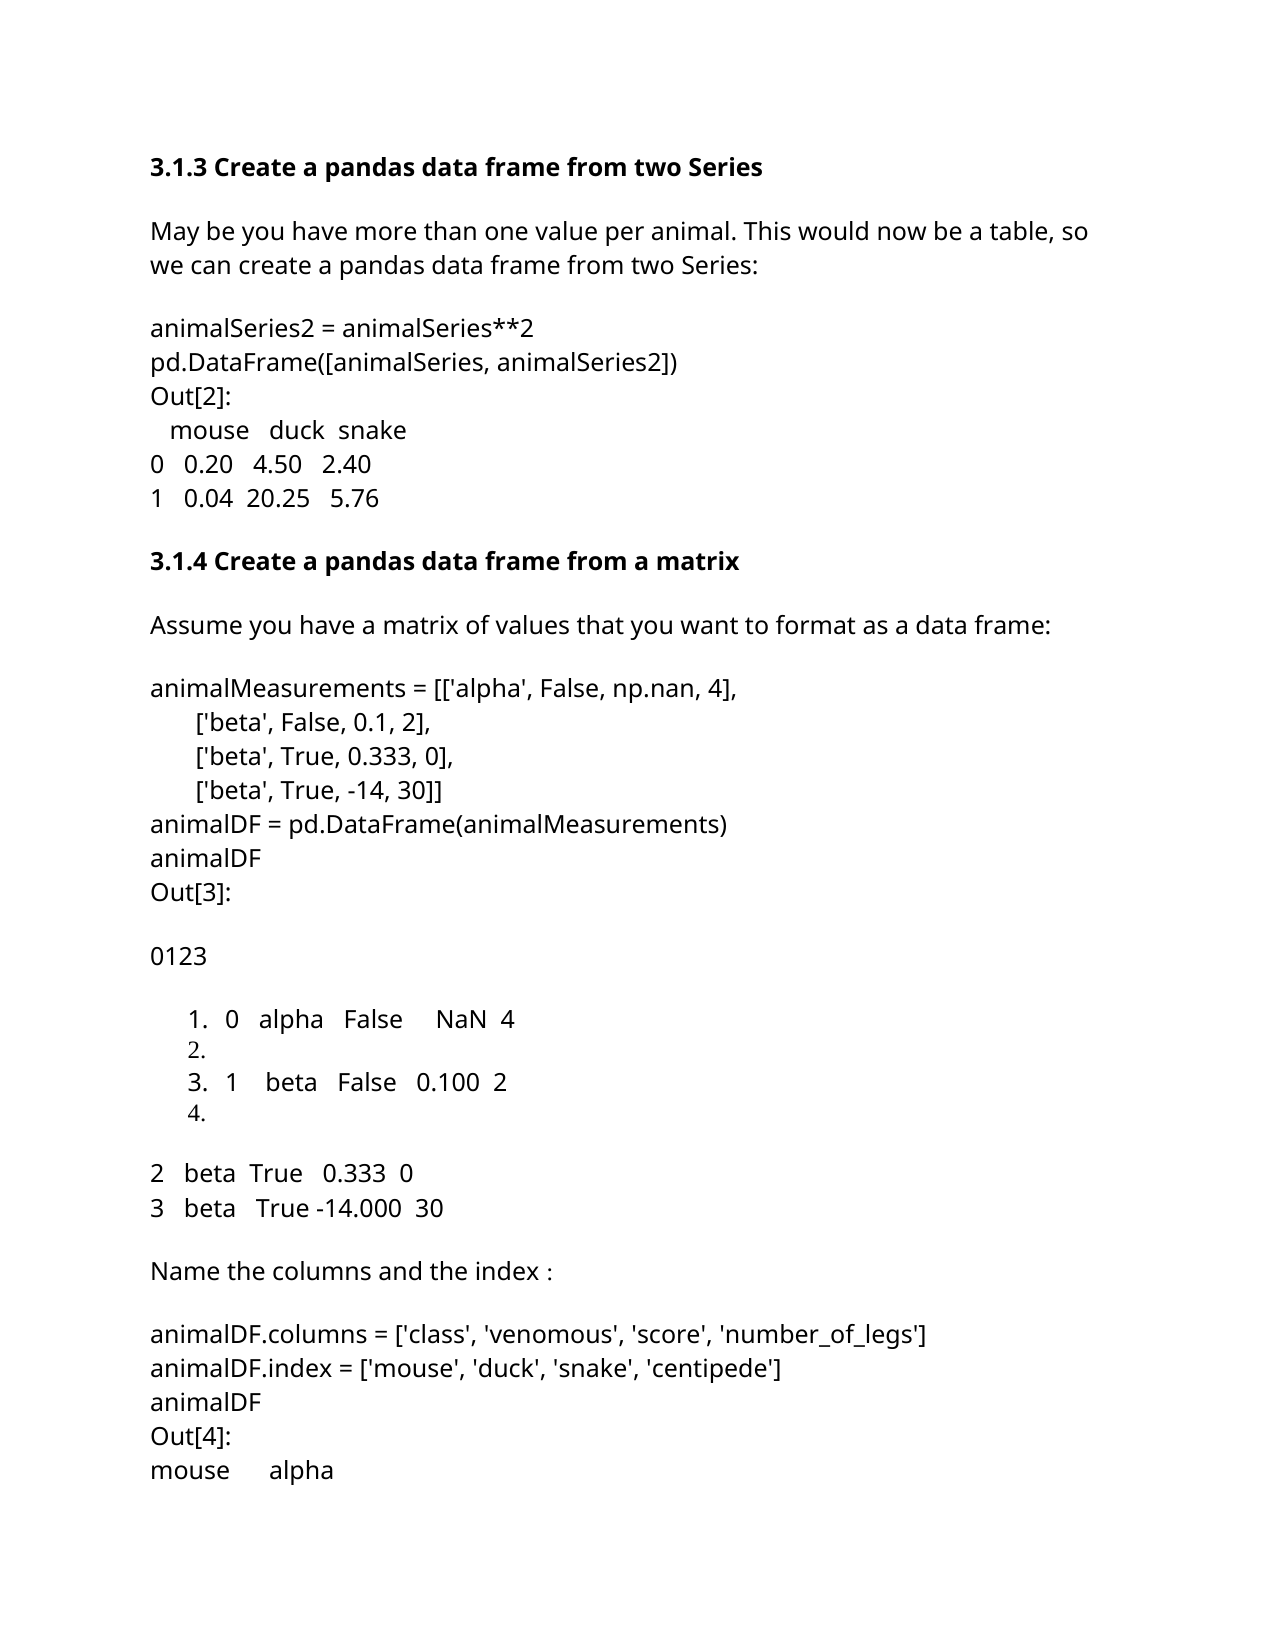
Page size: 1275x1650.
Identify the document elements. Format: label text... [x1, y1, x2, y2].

text Out[3]: [150, 875, 1125, 909]
text mouse duck snake [150, 413, 1125, 447]
text Name the columns and the index : [150, 1253, 1125, 1287]
text 0123 [150, 938, 1125, 972]
text ['beta', True, -14, 30]] [150, 773, 1125, 807]
text animalDF [150, 841, 1125, 875]
text animalSeries2 = animalSeries**2 [150, 311, 1125, 344]
text mouse alpha [150, 1453, 1125, 1487]
text Out[2]: [150, 379, 1125, 413]
text ['beta', True, 0.333, 0], [150, 739, 1125, 773]
text animalDF = pd.DataFrame(animalMeasurements) [150, 807, 1125, 841]
text 3.1.3 Create a pandas data frame from two Series [150, 150, 1125, 184]
text 3.1.4 Create a pandas data frame from a matrix [150, 544, 1125, 578]
text Out[4]: [150, 1419, 1125, 1453]
list 0 alpha False NaN 4 [187, 1001, 1125, 1035]
text 1 0.04 20.25 5.76 [150, 481, 1125, 515]
text animalDF.columns = ['class', 'venomous', 'score', 'number_of_legs'] [150, 1317, 1125, 1351]
text animalDF.index = ['mouse', 'duck', 'snake', 'centipede'] [150, 1351, 1125, 1385]
text animalMeasurements = [['alpha', False, np.nan, 4], [150, 671, 1125, 704]
text 0 0.20 4.50 2.40 [150, 447, 1125, 481]
text Assume you have a matrix of values that you want to format as a data frame: [150, 607, 1125, 641]
text pd.DataFrame([animalSeries, animalSeries2]) [150, 344, 1125, 379]
list 1 beta False 0.100 2 [187, 1064, 1125, 1098]
text animalDF [150, 1385, 1125, 1419]
text 2 beta True 0.333 0 [150, 1156, 1125, 1190]
text ['beta', False, 0.1, 2], [150, 704, 1125, 739]
text May be you have more than one value per animal. This would now be a table, so we can create a pandas data frame from two Series: [150, 213, 1125, 281]
text 3 beta True -14.000 30 [150, 1190, 1125, 1224]
